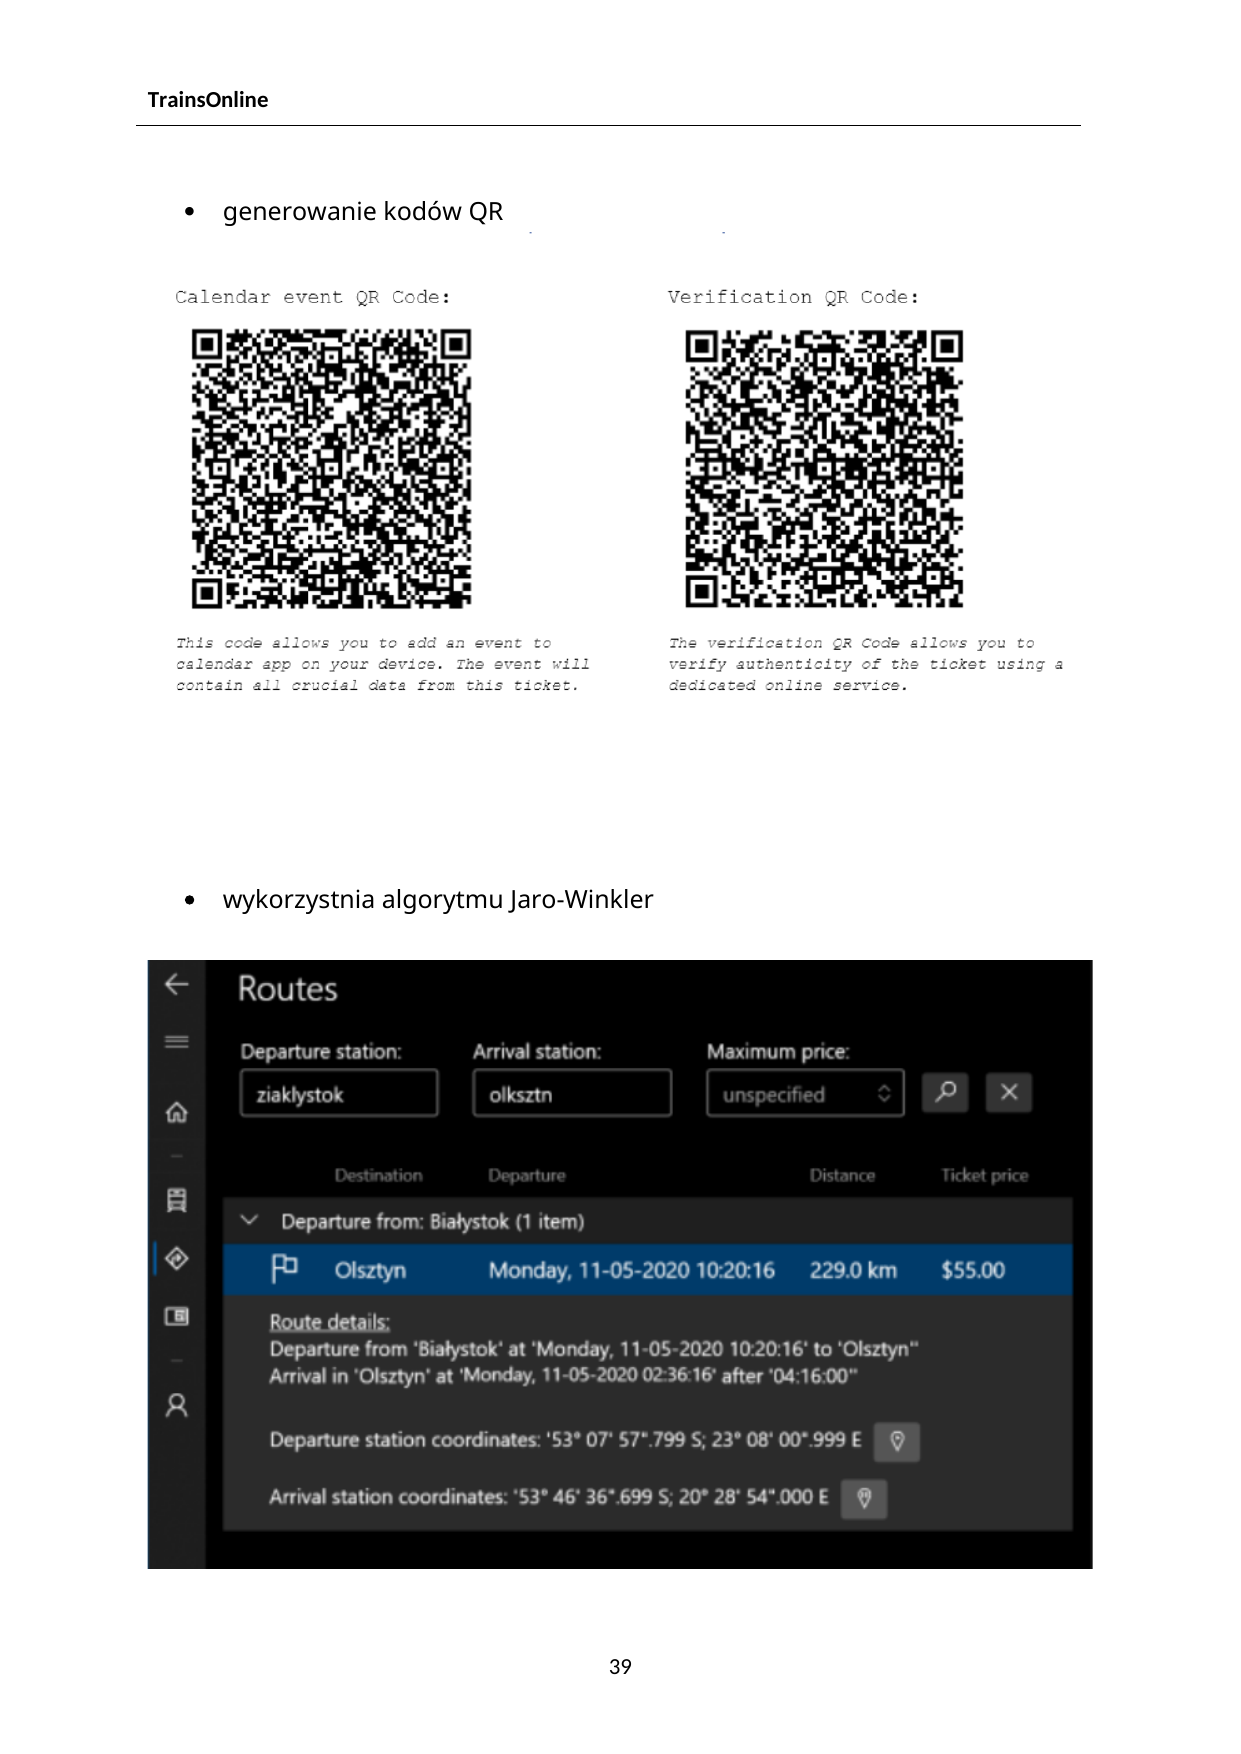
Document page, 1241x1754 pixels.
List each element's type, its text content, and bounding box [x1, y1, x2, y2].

list wykorzystnia algorytmu Jaro-Winkler [185, 882, 1093, 916]
picture [147, 960, 1093, 1569]
picture [147, 232, 1093, 761]
list generowanie kodów QR [185, 193, 1093, 227]
